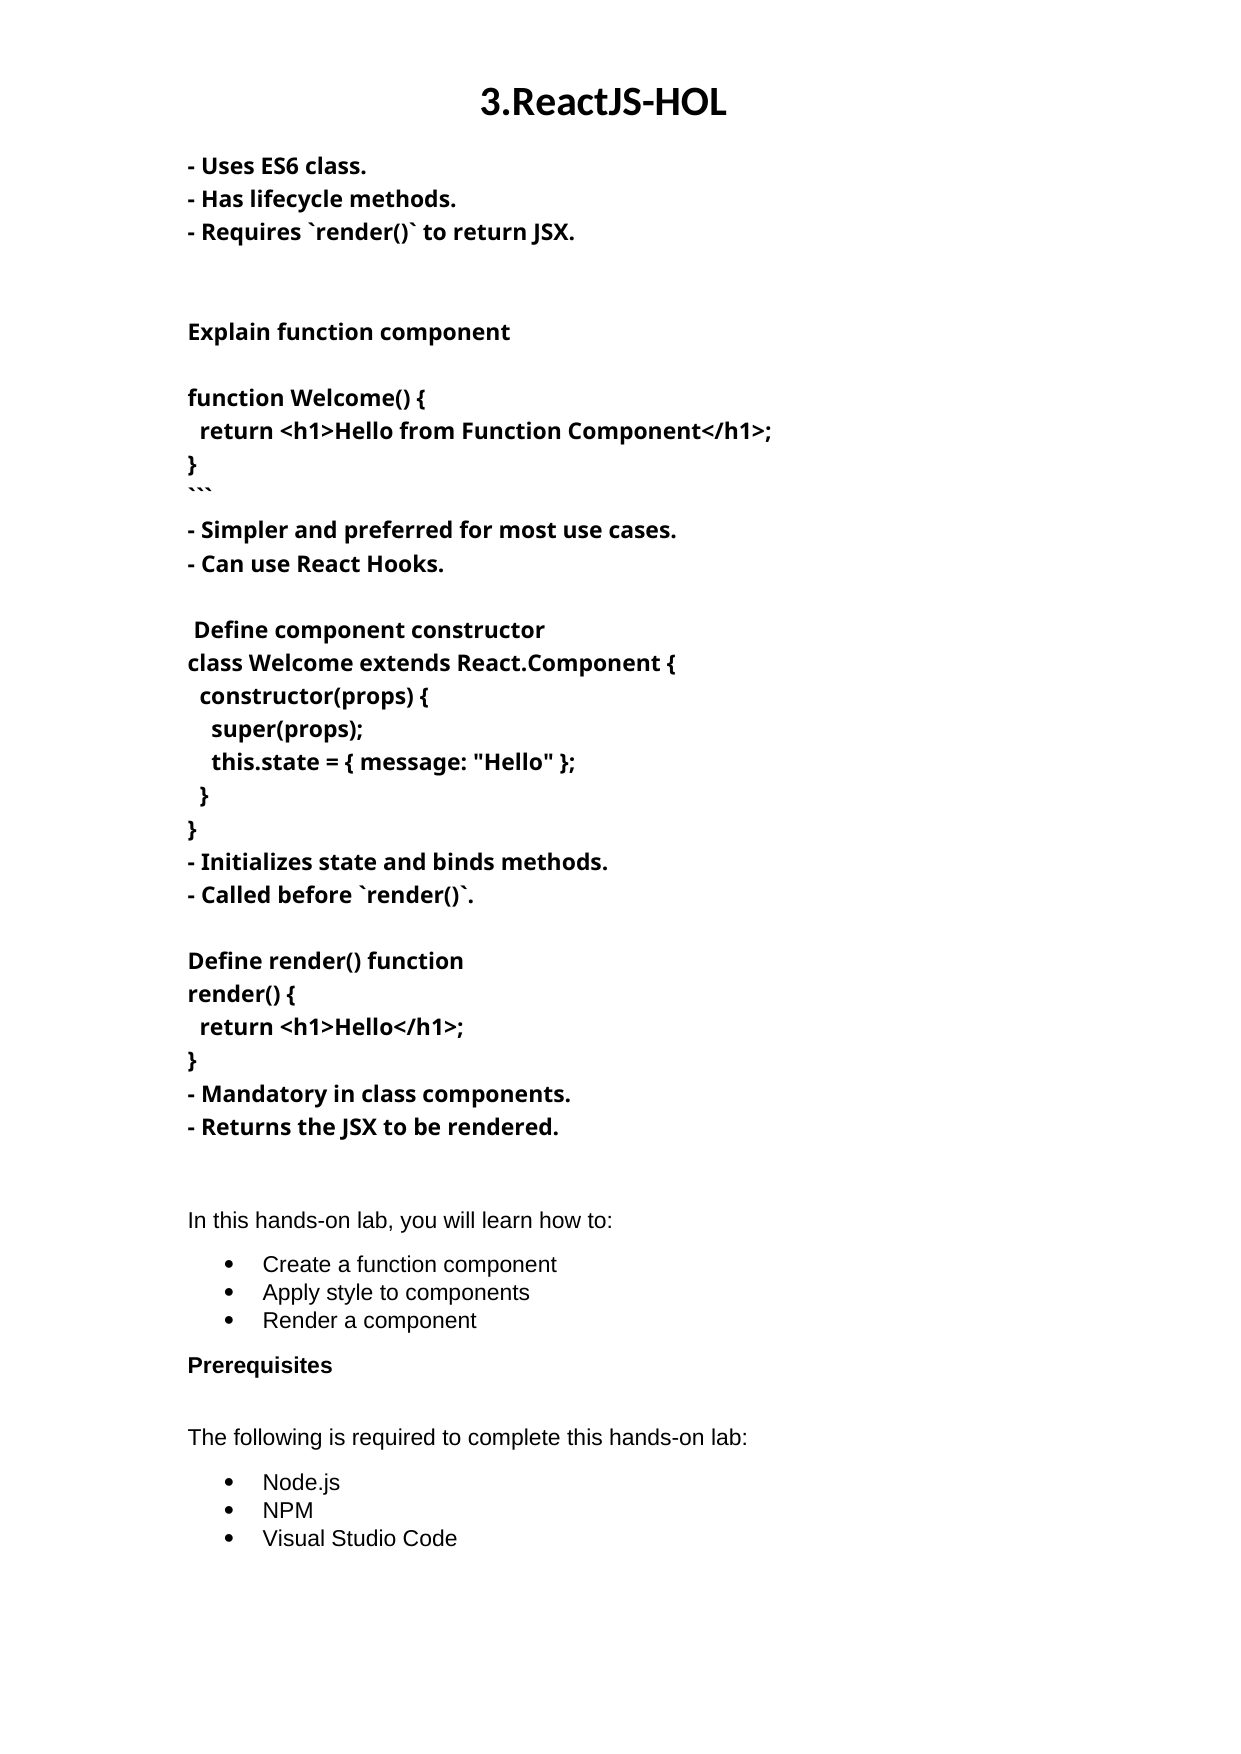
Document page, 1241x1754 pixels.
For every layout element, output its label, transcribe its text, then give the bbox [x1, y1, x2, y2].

list Create a function component [225, 1251, 1053, 1278]
list } [187, 779, 1053, 811]
list - Can use React Hooks. [187, 547, 1053, 579]
list } [187, 812, 1053, 844]
list - Mandatory in class components. [187, 1077, 1053, 1109]
list Define component constructor [187, 614, 1053, 645]
list - Initializes state and binds methods. [187, 846, 1053, 877]
list render() { [187, 978, 1053, 1009]
subtitle Prerequisites [187, 1352, 1053, 1378]
list - Uses ES6 class. [187, 150, 1053, 181]
list - Returns the JSX to be rendered. [187, 1111, 1053, 1142]
text In this hands-on lab, you will learn how to: [187, 1207, 1053, 1233]
list function Welcome() { [187, 382, 1053, 413]
list Explain function component [187, 316, 1053, 347]
list Visual Studio Code [225, 1525, 1053, 1551]
list constructor(props) { [187, 680, 1053, 711]
list - Has lifecycle methods. [187, 183, 1053, 214]
list Apply style to components [225, 1279, 1053, 1306]
list this.state = { message: "Hello" }; [187, 746, 1053, 777]
list Node.js [225, 1469, 1053, 1495]
list class Welcome extends React.Component { [187, 647, 1053, 678]
list super(props); [187, 713, 1053, 744]
list - Requires `render()` to return JSX. [187, 216, 1053, 247]
list - Simpler and preferred for most use cases. [187, 514, 1053, 546]
list Define render() function [187, 945, 1053, 976]
list return <h1>Hello from Function Component</h1>; [187, 415, 1053, 446]
list Render a component [225, 1307, 1053, 1333]
list NPM [225, 1497, 1053, 1523]
list } [187, 1044, 1053, 1076]
text The following is required to complete this hands-on lab: [187, 1424, 1053, 1451]
list return <h1>Hello</h1>; [187, 1011, 1053, 1042]
list ``` [187, 481, 1053, 512]
list - Called before `render()`. [187, 879, 1053, 910]
list } [187, 448, 1053, 479]
